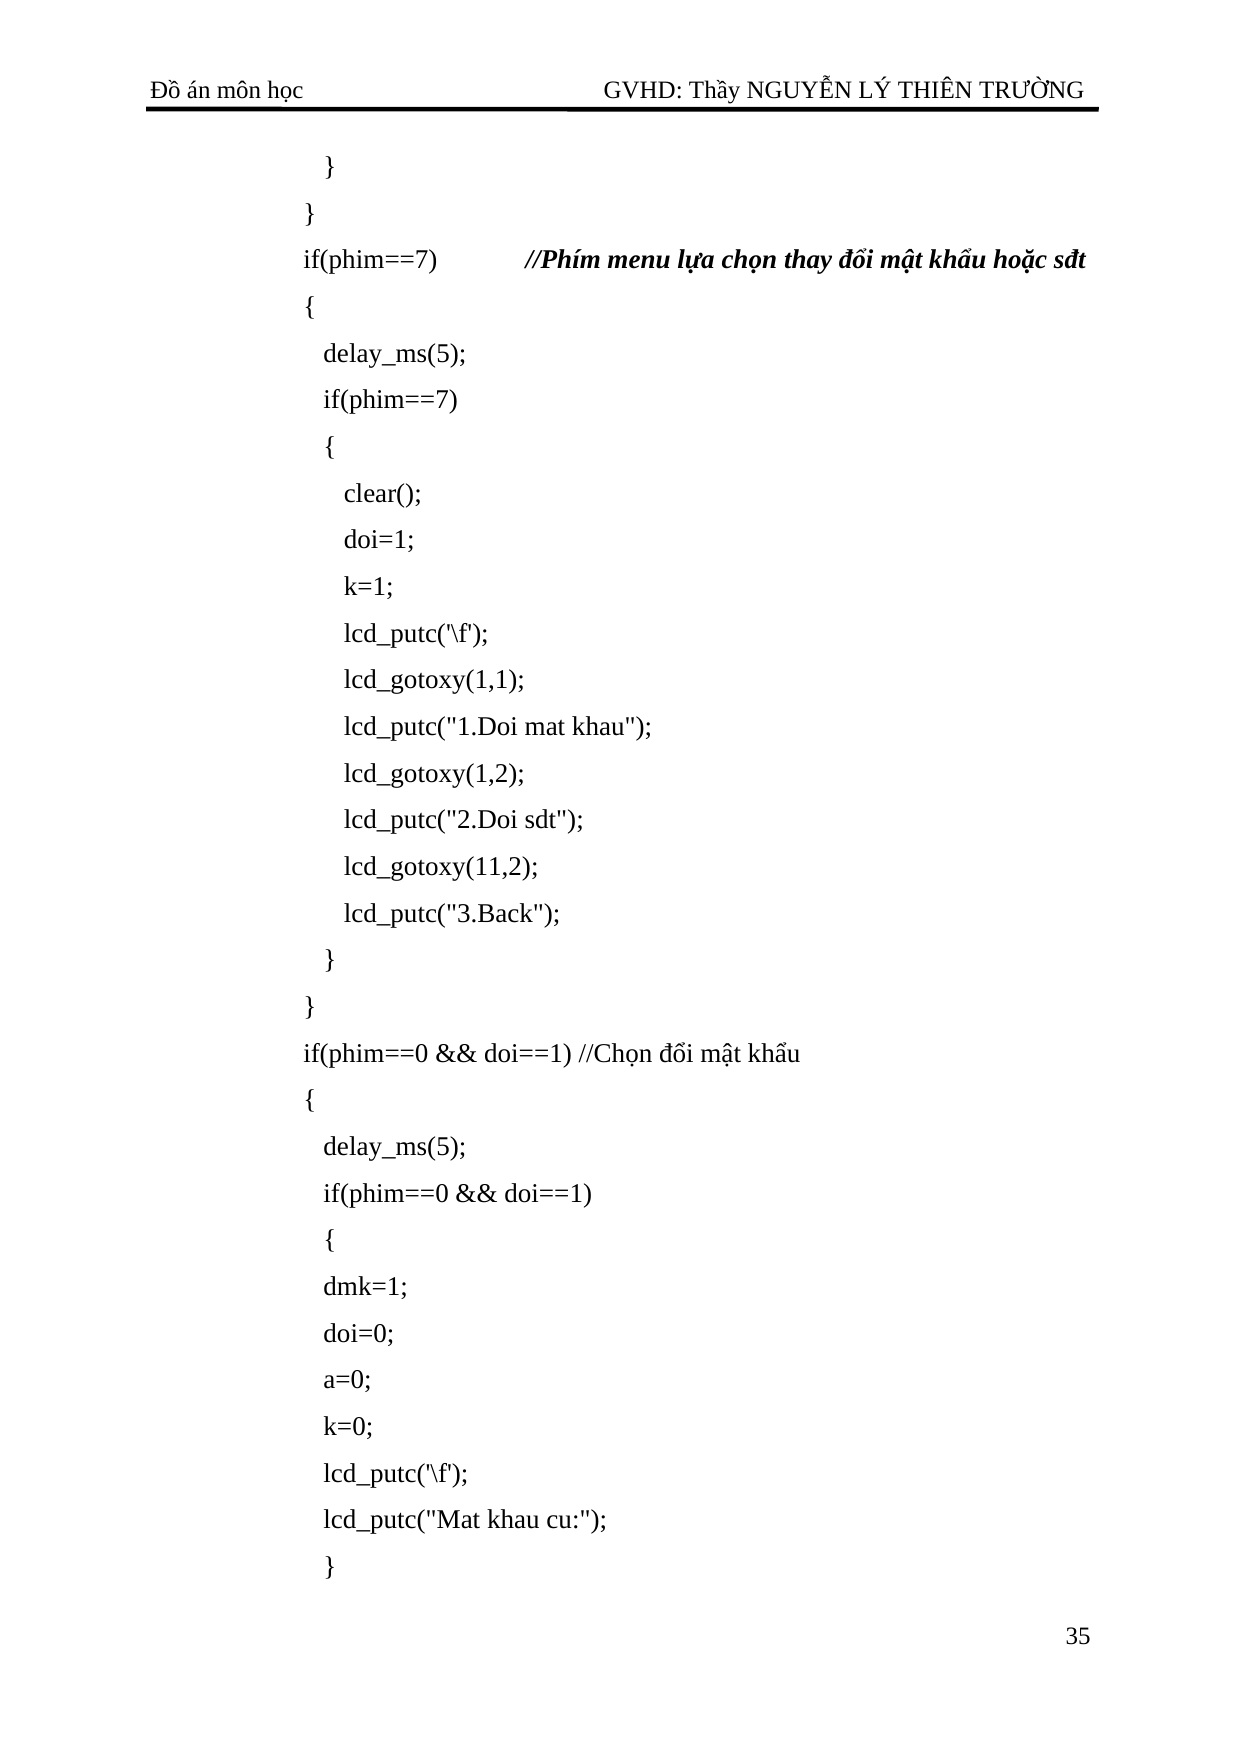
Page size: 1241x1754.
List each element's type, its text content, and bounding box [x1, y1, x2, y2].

list k=1; [262, 570, 1090, 601]
list doi=1; [262, 523, 1090, 554]
list } [262, 1550, 1090, 1581]
list lcd_gotoxy(1,2); [262, 757, 1090, 788]
list if(phim==0 && doi==1) //Chọn đổi mật khẩu [262, 1037, 1090, 1068]
list lcd_gotoxy(11,2); [262, 850, 1090, 881]
list } [262, 197, 1090, 228]
list lcd_putc('\f'); [262, 1457, 1090, 1488]
list if(phim==0 && doi==1) [262, 1177, 1090, 1208]
list if(phim==7) [262, 383, 1090, 414]
list { [262, 290, 1090, 321]
list clear(); [262, 477, 1090, 508]
list k=0; [262, 1410, 1090, 1441]
list } [262, 150, 1090, 181]
list lcd_putc("2.Doi sdt"); [262, 803, 1090, 834]
list } [262, 943, 1090, 974]
list { [262, 1083, 1090, 1114]
list lcd_putc("Mat khau cu:"); [262, 1503, 1090, 1534]
list doi=0; [262, 1317, 1090, 1348]
list lcd_gotoxy(1,1); [262, 663, 1090, 694]
list lcd_putc("3.Back"); [262, 897, 1090, 928]
list } [262, 990, 1090, 1021]
list lcd_putc("1.Doi mat khau"); [262, 710, 1090, 741]
list { [262, 430, 1090, 461]
list { [262, 1223, 1090, 1254]
list dmk=1; [262, 1270, 1090, 1301]
list delay_ms(5); [262, 337, 1090, 368]
list lcd_putc('\f'); [262, 617, 1090, 648]
list a=0; [262, 1363, 1090, 1394]
list if(phim==7) //Phím menu lựa chọn thay đổi mật khẩu hoặc sđt [262, 243, 1090, 274]
list delay_ms(5); [262, 1130, 1090, 1161]
